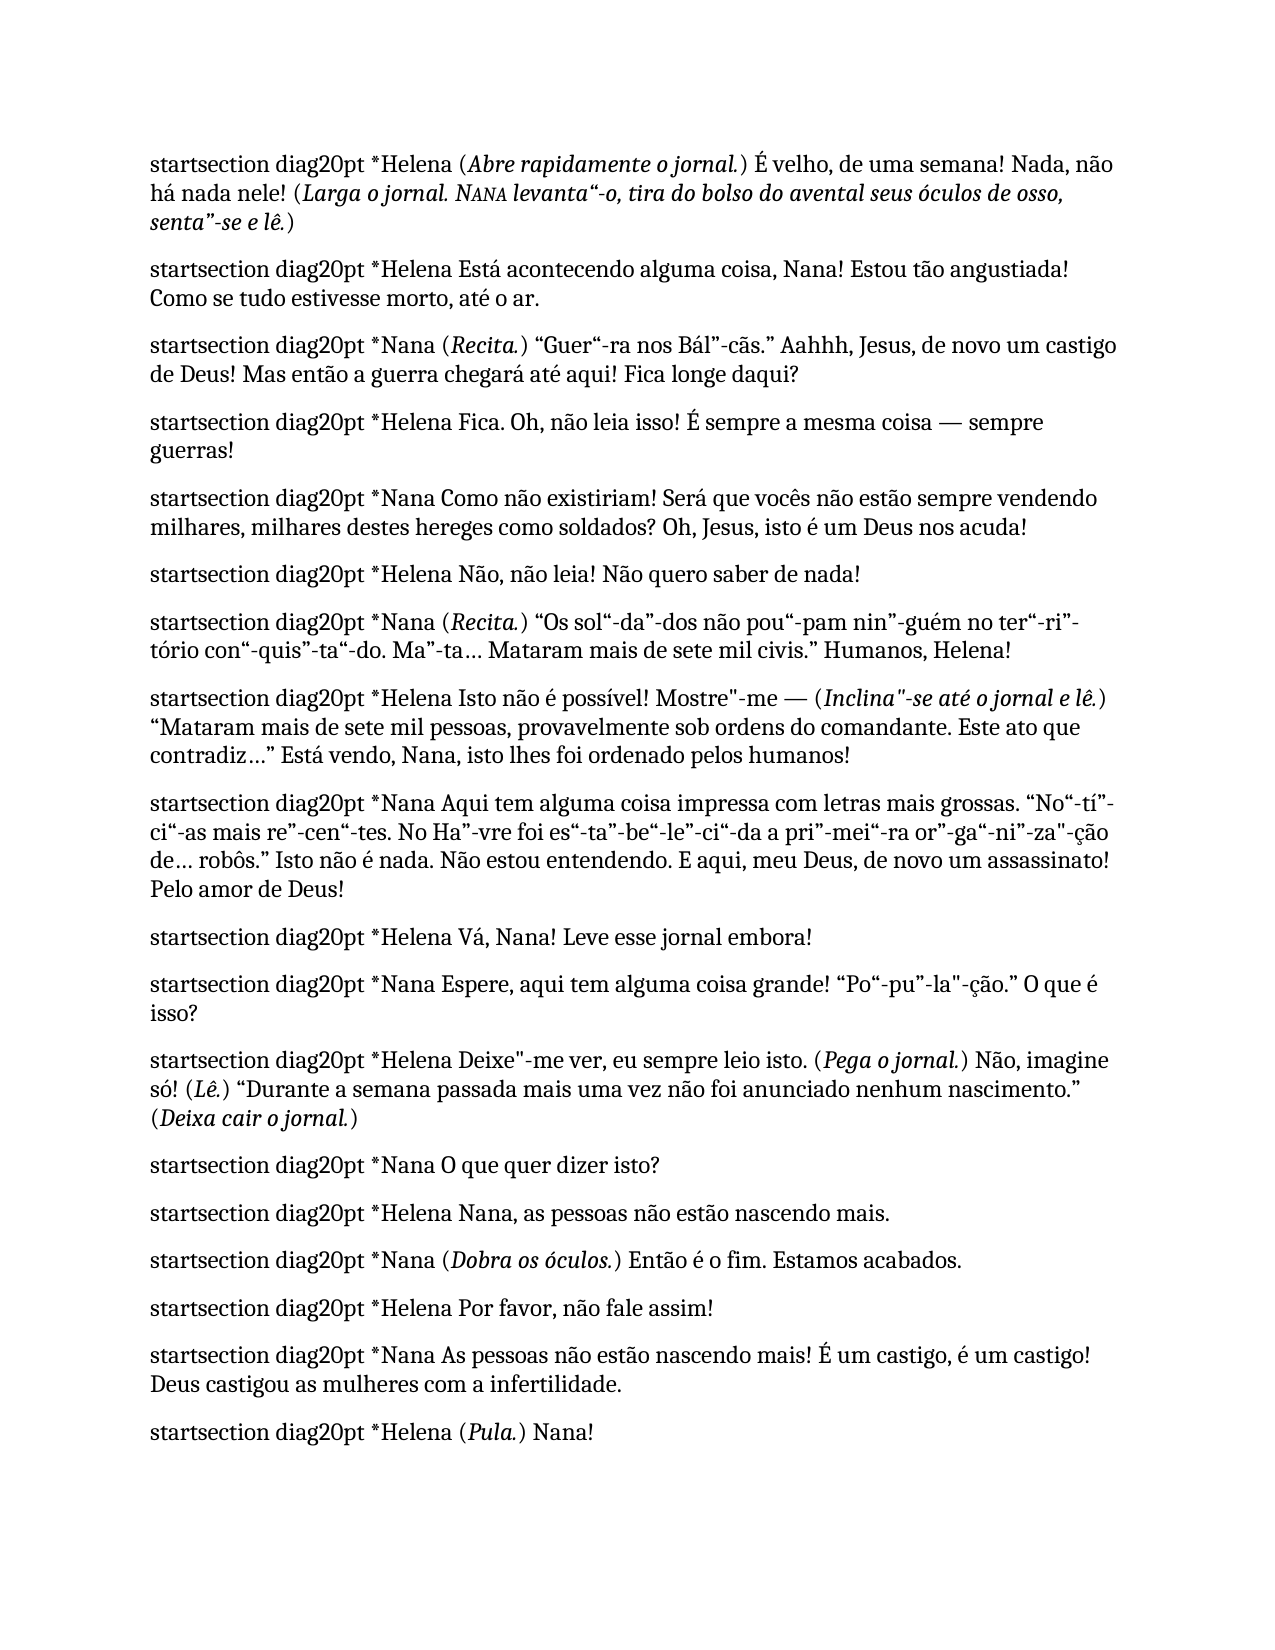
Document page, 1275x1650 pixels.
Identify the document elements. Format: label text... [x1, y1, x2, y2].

text startsection diag20pt *Helena Está acontecendo alguma coisa, Nana! Estou tão angustiada! Como se tudo estivesse morto, até o ar. [150, 255, 1125, 312]
text startsection diag20pt *Nana O que quer dizer isto? [150, 1151, 1125, 1180]
text startsection diag20pt *Helena (Pula.) Nana! [150, 1417, 1125, 1446]
text startsection diag20pt *Helena Nana, as pessoas não estão nascendo mais. [150, 1199, 1125, 1227]
text startsection diag20pt *Helena Não, não leia! Não quero saber de nada! [150, 560, 1125, 589]
text startsection diag20pt *Nana Aqui tem alguma coisa impressa com letras mais grossas. “No“-tí”-ci“-as mais re”-cen“-tes. No Ha”-vre foi es“-ta”-be“-le”-ci“-da a pri”-mei“-ra or”-ga“-ni”-za"-ção de… robôs.” Isto não é nada. Não estou entendendo. E aqui, meu Deus, de novo um assassinato! Pelo amor de Deus! [150, 789, 1125, 904]
text startsection diag20pt *Helena Por favor, não fale assim! [150, 1294, 1125, 1322]
text startsection diag20pt *Nana Como não existiriam! Será que vocês não estão sempre vendendo milhares, milhares destes hereges como soldados? Oh, Jesus, isto é um Deus nos acuda! [150, 484, 1125, 541]
text startsection diag20pt *Helena Vá, Nana! Leve esse jornal embora! [150, 922, 1125, 951]
text startsection diag20pt *Nana Espere, aqui tem alguma coisa grande! “Po“-pu”-la"-ção.” O que é isso? [150, 970, 1125, 1027]
text startsection diag20pt *Helena Deixe"-me ver, eu sempre leio isto. (Pega o jornal.) Não, imagine só! (Lê.) “Durante a semana passada mais uma vez não foi anunciado nenhum nascimento.” (Deixa cair o jornal.) [150, 1046, 1125, 1132]
text startsection diag20pt *Helena Fica. Oh, não leia isso! É sempre a mesma coisa — sempre guerras! [150, 407, 1125, 465]
text startsection diag20pt *Helena Isto não é possível! Mostre"-me — (Inclina"-se até o jornal e lê.) “Mataram mais de sete mil pessoas, provavelmente sob ordens do comandante. Este ato que contradiz…” Está vendo, Nana, isto lhes foi ordenado pelos humanos! [150, 684, 1125, 770]
text startsection diag20pt *Nana (Recita.) “Os sol“-da”-dos não pou“-pam nin”-guém no ter“-ri”-tório con“-quis”-ta“-do. Ma”-ta… Mataram mais de sete mil civis.” Humanos, Helena! [150, 607, 1125, 665]
text startsection diag20pt *Nana As pessoas não estão nascendo mais! É um castigo, é um castigo! Deus castigou as mulheres com a infertilidade. [150, 1341, 1125, 1399]
text startsection diag20pt *Nana (Recita.) “Guer“-ra nos Bál”-cãs.” Aahhh, Jesus, de novo um castigo de Deus! Mas então a guerra chegará até aqui! Fica longe daqui? [150, 331, 1125, 389]
text startsection diag20pt *Nana (Dobra os óculos.) Então é o fim. Estamos acabados. [150, 1246, 1125, 1275]
text startsection diag20pt *Helena (Abre rapidamente o jornal.) É velho, de uma semana! Nada, não há nada nele! (Larga o jornal. Nana levanta“-o, tira do bolso do avental seus óculos de osso, senta”-se e lê.) [150, 150, 1125, 236]
